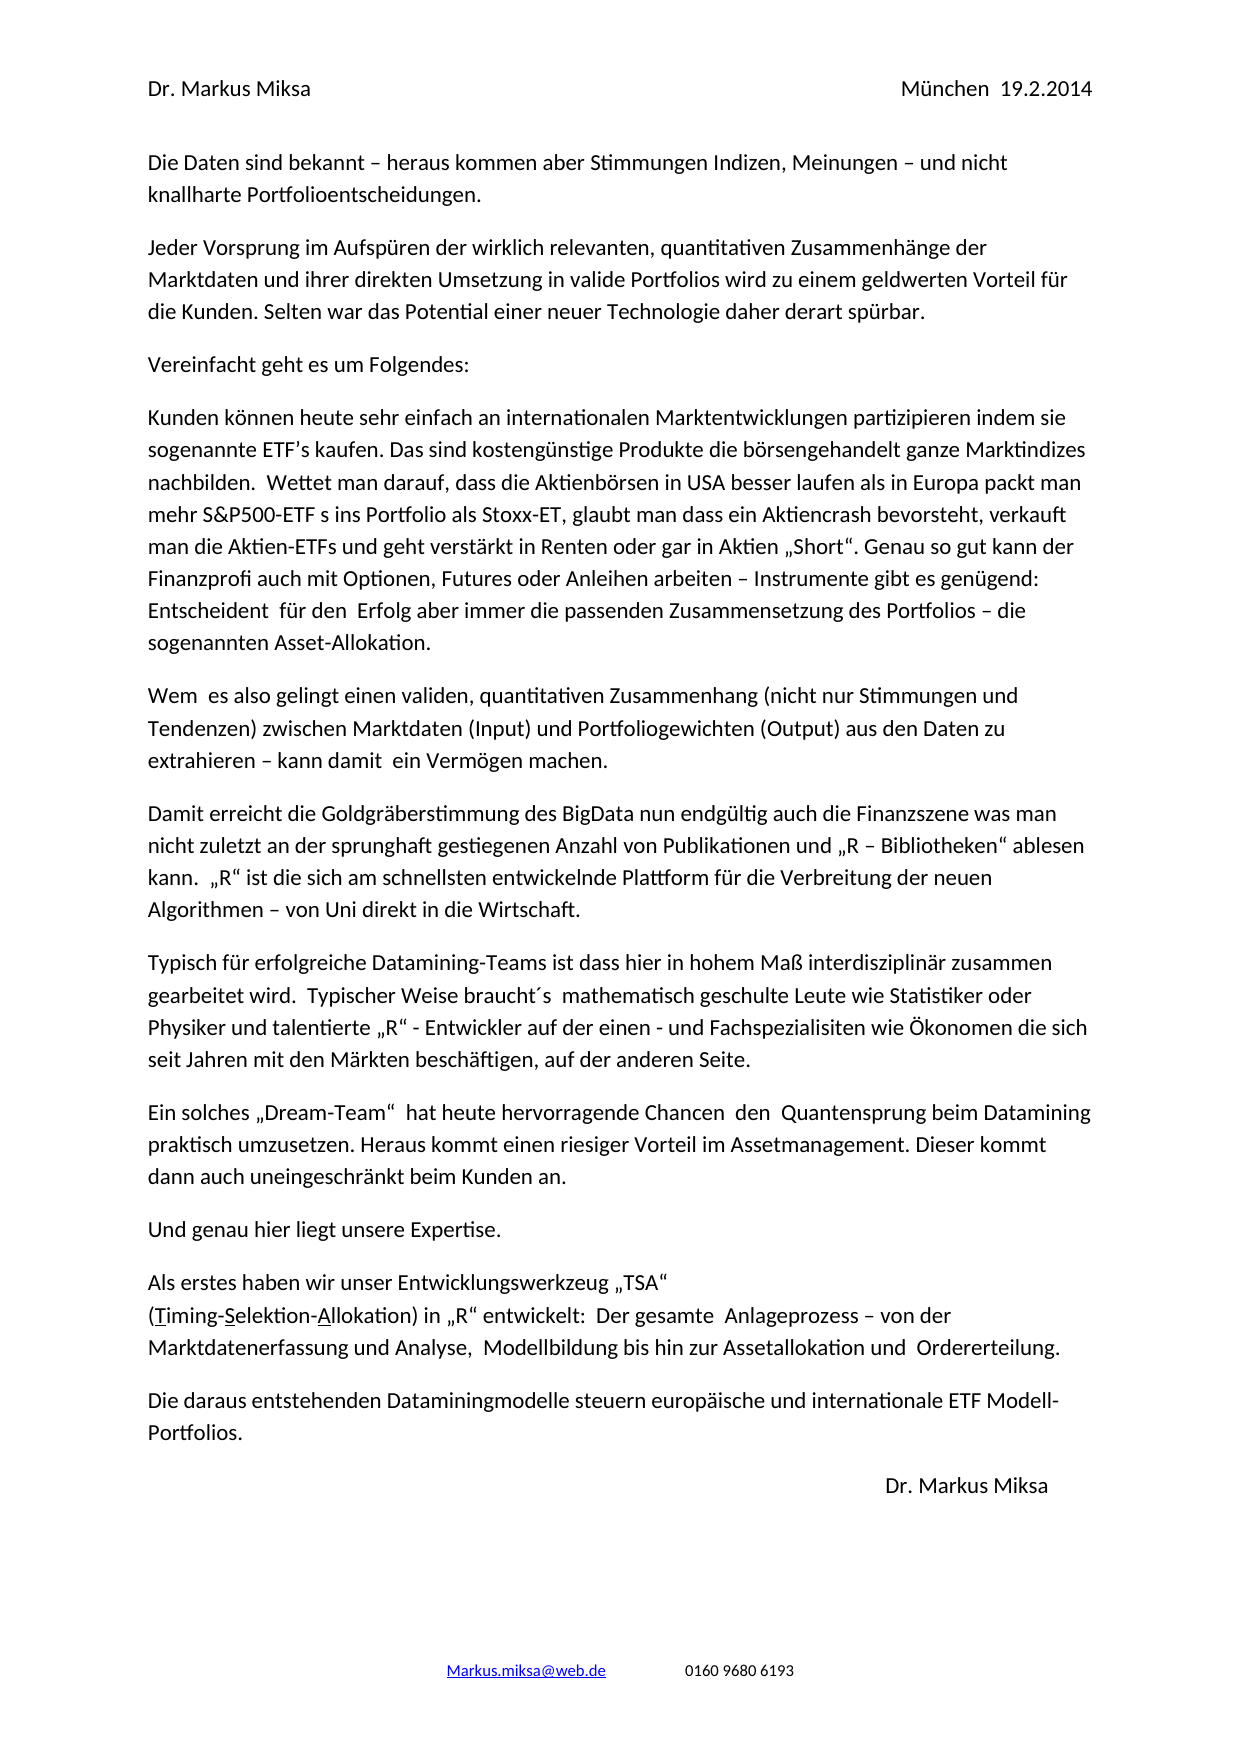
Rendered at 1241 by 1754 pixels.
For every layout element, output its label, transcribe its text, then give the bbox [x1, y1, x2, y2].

text Als erstes haben wir unser Entwicklungswerkzeug „TSA“ (Timing-Selektion-Allokation) in „R“ entwickelt: Der gesamte Anlageprozess – von der Marktdatenerfassung und Analyse, Modellbildung bis hin zur Assetallokation und Ordererteilung. [148, 1268, 1093, 1361]
text Kunden können heute sehr einfach an internationalen Marktentwicklungen partizipieren indem sie sogenannte ETF’s kaufen. Das sind kostengünstige Produkte die börsengehandelt ganze Marktindizes nachbilden. Wettet man darauf, dass die Aktienbörsen in USA besser laufen als in Europa packt man mehr S&P500-ETF s ins Portfolio als Stoxx-ET, glaubt man dass ein Aktiencrash bevorsteht, verkauft man die Aktien-ETFs und geht verstärkt in Renten oder gar in Aktien „Short“. Genau so gut kann der Finanzprofi auch mit Optionen, Futures oder Anleihen arbeiten – Instrumente gibt es genügend: Entscheident für den Erfolg aber immer die passenden Zusammensetzung des Portfolios – die sogenannten Asset-Allokation. [148, 403, 1093, 657]
text Dr. Markus Miksa [811, 1471, 1093, 1499]
text Ein solches „Dream-Team“ hat heute hervorragende Chancen den Quantensprung beim Datamining praktisch umzusetzen. Heraus kommt einen riesiger Vorteil im Assetmanagement. Dieser kommt dann auch uneingeschränkt beim Kunden an. [148, 1098, 1093, 1191]
text Wem es also gelingt einen validen, quantitativen Zusammenhang (nicht nur Stimmungen und Tendenzen) zwischen Marktdaten (Input) und Portfoliogewichten (Output) aus den Daten zu extrahieren – kann damit ein Vermögen machen. [148, 682, 1093, 774]
text Die daraus entstehenden Dataminingmodelle steuern europäische und internationale ETF Modell- Portfolios. [148, 1386, 1093, 1446]
text Die Daten sind bekannt – heraus kommen aber Stimmungen Indizen, Meinungen – und nicht knallharte Portfolioentscheidungen. [148, 148, 1093, 208]
text Damit erreicht die Goldgräberstimmung des BigData nun endgültig auch die Finanzszene was man nicht zuletzt an der sprunghaft gestiegenen Anzahl von Publikationen und „R – Bibliotheken“ ablesen kann. „R“ ist die sich am schnellsten entwickelnde Plattform für die Verbreitung der neuen Algorithmen – von Uni direkt in die Wirtschaft. [148, 799, 1093, 923]
text Typisch für erfolgreiche Datamining-Teams ist dass hier in hohem Maß interdisziplinär zusammen gearbeitet wird. Typischer Weise braucht´s mathematisch geschulte Leute wie Statistiker oder Physiker und talentierte „R“ - Entwickler auf der einen - und Fachspezialisiten wie Ökonomen die sich seit Jahren mit den Märkten beschäftigen, auf der anderen Seite. [148, 948, 1093, 1073]
text Jeder Vorsprung im Aufspüren der wirklich relevanten, quantitativen Zusammenhänge der Marktdaten und ihrer direkten Umsetzung in valide Portfolios wird zu einem geldwerten Vorteil für die Kunden. Selten war das Potential einer neuer Technologie daher derart spürbar. [148, 233, 1093, 325]
text Und genau hier liegt unsere Expertise. [148, 1216, 1093, 1243]
text Vereinfacht geht es um Folgendes: [148, 350, 1093, 378]
